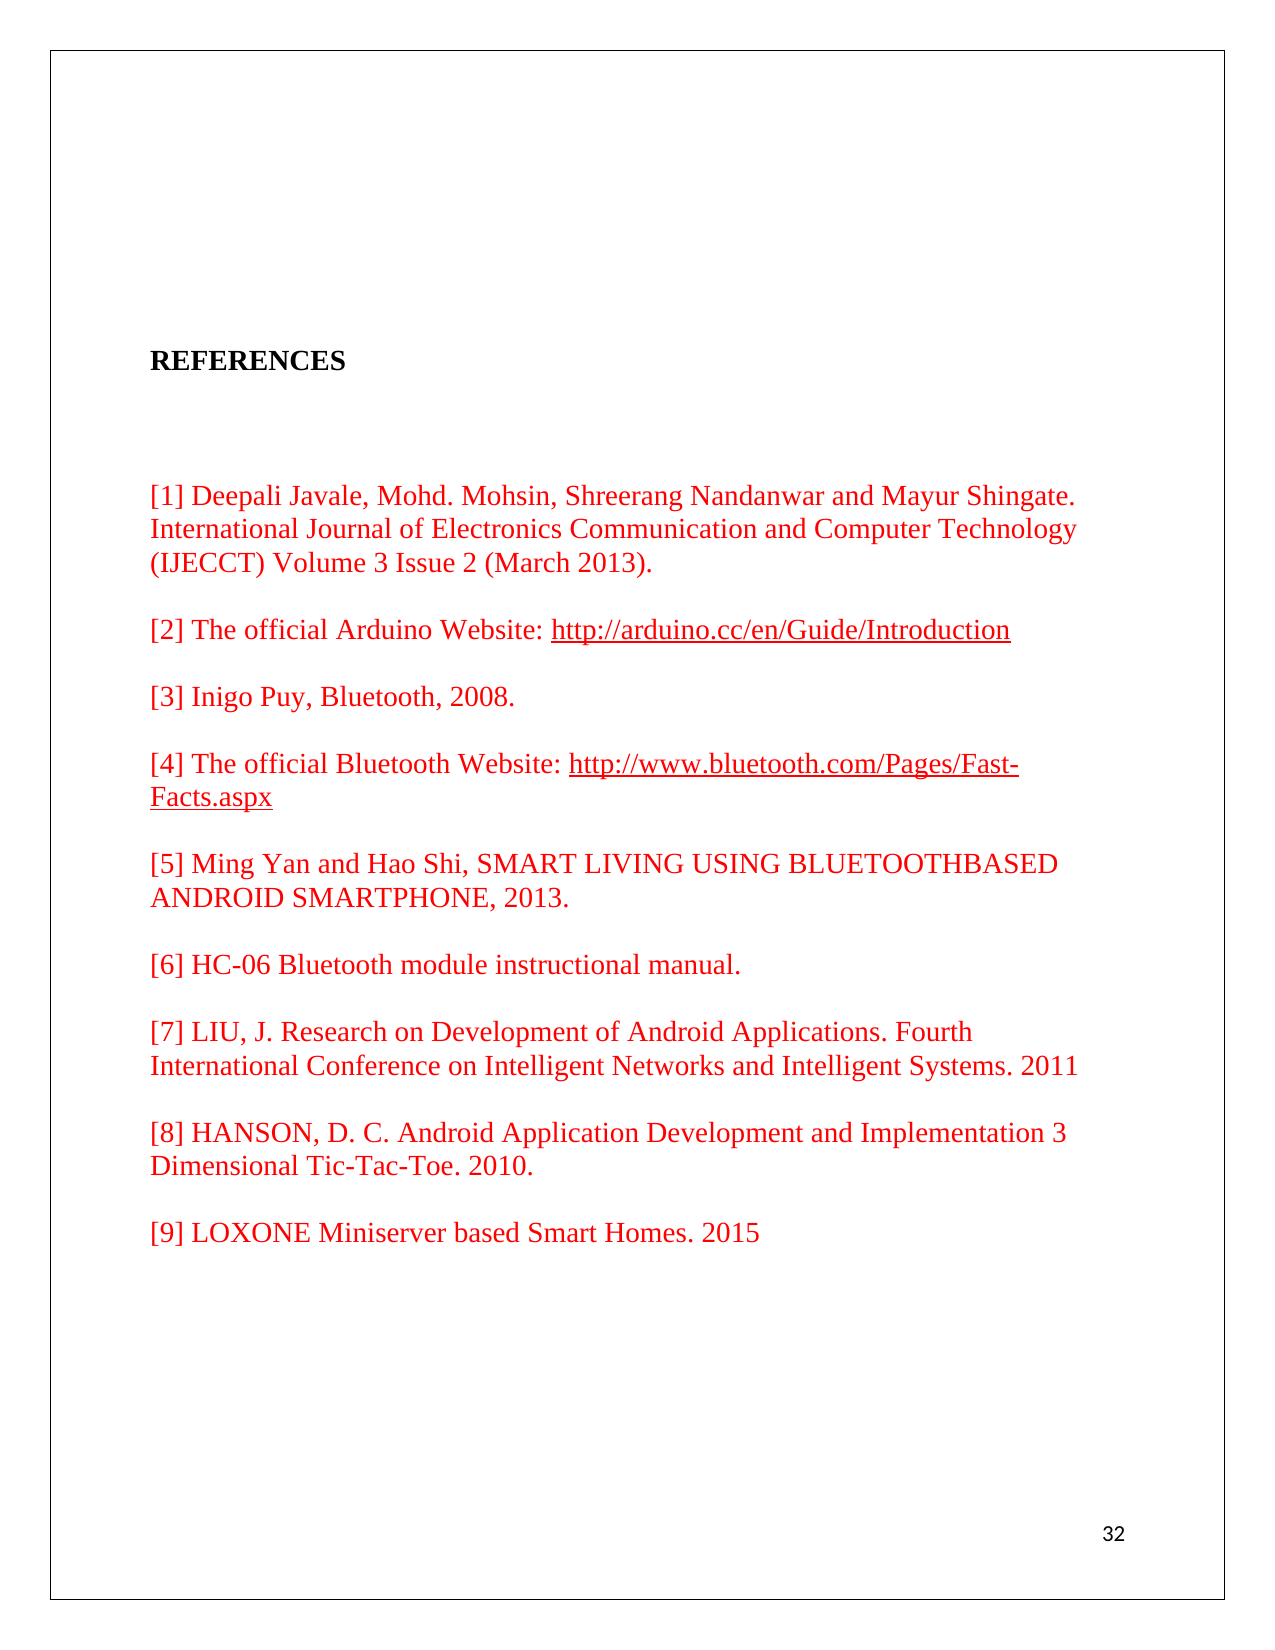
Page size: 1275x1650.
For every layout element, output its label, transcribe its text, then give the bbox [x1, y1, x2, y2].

text [4] The official Bluetooth Website: http://www.bluetooth.com/Pages/Fast-Facts.aspx [150, 746, 1125, 813]
text [7] LIU, J. Research on Development of Android Applications. Fourth International Conference on Intelligent Networks and Intelligent Systems. 2011 [150, 1014, 1125, 1081]
text [6] HC-06 Bluetooth module instructional manual. [150, 947, 1125, 981]
text [9] LOXONE Miniserver based Smart Homes. 2015 [150, 1216, 1125, 1249]
text [8] HANSON, D. C. Android Application Development and Implementation 3 Dimensional Tic-Tac-Toe. 2010. [150, 1115, 1125, 1182]
text [3] Inigo Puy, Bluetooth, 2008. [150, 679, 1125, 712]
text REFERENCES [150, 343, 1125, 377]
text [1] Deepali Javale, Mohd. Mohsin, Shreerang Nandanwar and Mayur Shingate. International Journal of Electronics Communication and Computer Technology (IJECCT) Volume 3 Issue 2 (March 2013). [150, 478, 1125, 578]
text [5] Ming Yan and Hao Shi, SMART LIVING USING BLUETOOTHBASED ANDROID SMARTPHONE, 2013. [150, 847, 1125, 914]
text [2] The official Arduino Website: http://arduino.cc/en/Guide/Introduction [150, 612, 1125, 645]
